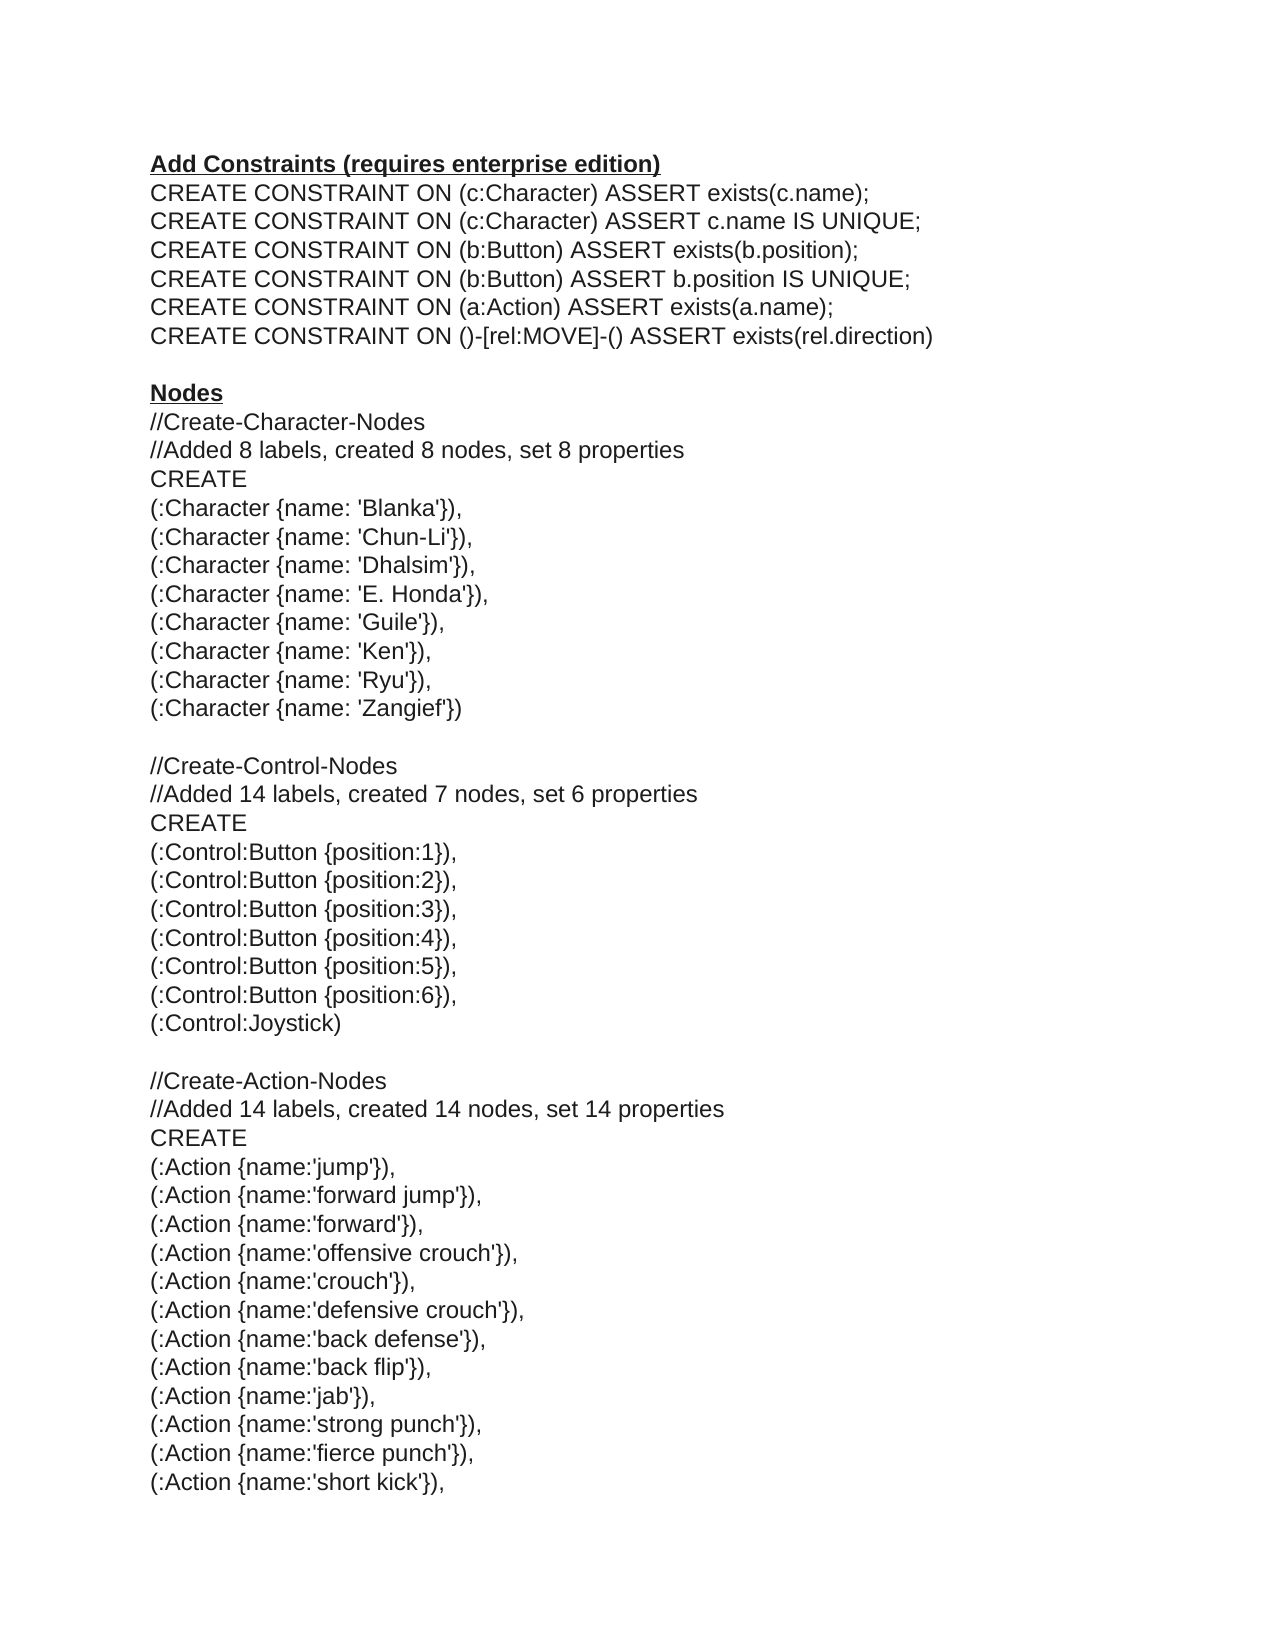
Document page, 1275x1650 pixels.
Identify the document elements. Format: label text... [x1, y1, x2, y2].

text (:Character {name: 'E. Honda'}), [150, 580, 1094, 607]
text CREATE CONSTRAINT ON (a:Action) ASSERT exists(a.name); [150, 293, 1094, 321]
text CREATE CONSTRAINT ON ()-[rel:MOVE]-() ASSERT exists(rel.direction) [150, 322, 1094, 349]
text CREATE CONSTRAINT ON (c:Character) ASSERT c.name IS UNIQUE; [150, 207, 1094, 235]
text (:Character {name: 'Ryu'}), [150, 666, 1094, 693]
text CREATE [150, 465, 1094, 493]
text //Create-Action-Nodes [150, 1067, 1094, 1094]
text (:Action {name:'offensive crouch'}), [150, 1238, 1094, 1266]
text (:Action {name:'forward jump'}), [150, 1181, 1094, 1209]
text (:Action {name:'jab'}), [150, 1382, 1094, 1409]
text CREATE CONSTRAINT ON (b:Button) ASSERT b.position IS UNIQUE; [150, 264, 1094, 292]
text CREATE [150, 1124, 1094, 1152]
text (:Action {name:'forward'}), [150, 1210, 1094, 1237]
text CREATE [150, 809, 1094, 836]
text (:Action {name:'strong punch'}), [150, 1410, 1094, 1438]
text (:Action {name:'short kick'}), [150, 1468, 1094, 1495]
text (:Character {name: 'Zangief'}) [150, 694, 1094, 722]
text (:Control:Button {position:4}), [150, 923, 1094, 951]
text (:Action {name:'back defense'}), [150, 1324, 1094, 1352]
text (:Control:Button {position:6}), [150, 981, 1094, 1008]
text (:Control:Button {position:1}), [150, 837, 1094, 865]
text (:Control:Button {position:2}), [150, 866, 1094, 894]
text (:Control:Joystick) [150, 1009, 1094, 1037]
text //Added 14 labels, created 7 nodes, set 6 properties [150, 780, 1094, 808]
text (:Control:Button {position:5}), [150, 952, 1094, 980]
text (:Action {name:'back flip'}), [150, 1353, 1094, 1381]
text CREATE CONSTRAINT ON (c:Character) ASSERT exists(c.name); [150, 179, 1094, 206]
text (:Character {name: 'Dhalsim'}), [150, 551, 1094, 579]
text //Added 8 labels, created 8 nodes, set 8 properties [150, 436, 1094, 464]
text (:Character {name: 'Guile'}), [150, 608, 1094, 636]
text (:Action {name:'fierce punch'}), [150, 1439, 1094, 1467]
text (:Action {name:'crouch'}), [150, 1267, 1094, 1295]
text (:Control:Button {position:3}), [150, 895, 1094, 922]
text (:Character {name: 'Ken'}), [150, 637, 1094, 664]
text Add Constraints (requires enterprise edition) [150, 150, 1094, 178]
text //Added 14 labels, created 14 nodes, set 14 properties [150, 1095, 1094, 1123]
text (:Action {name:'defensive crouch'}), [150, 1296, 1094, 1323]
text //Create-Control-Nodes [150, 752, 1094, 779]
text (:Character {name: 'Blanka'}), [150, 494, 1094, 521]
text (:Character {name: 'Chun-Li'}), [150, 522, 1094, 550]
text (:Action {name:'jump'}), [150, 1153, 1094, 1180]
text CREATE CONSTRAINT ON (b:Button) ASSERT exists(b.position); [150, 236, 1094, 263]
text Nodes [150, 379, 1094, 407]
text //Create-Character-Nodes [150, 408, 1094, 435]
